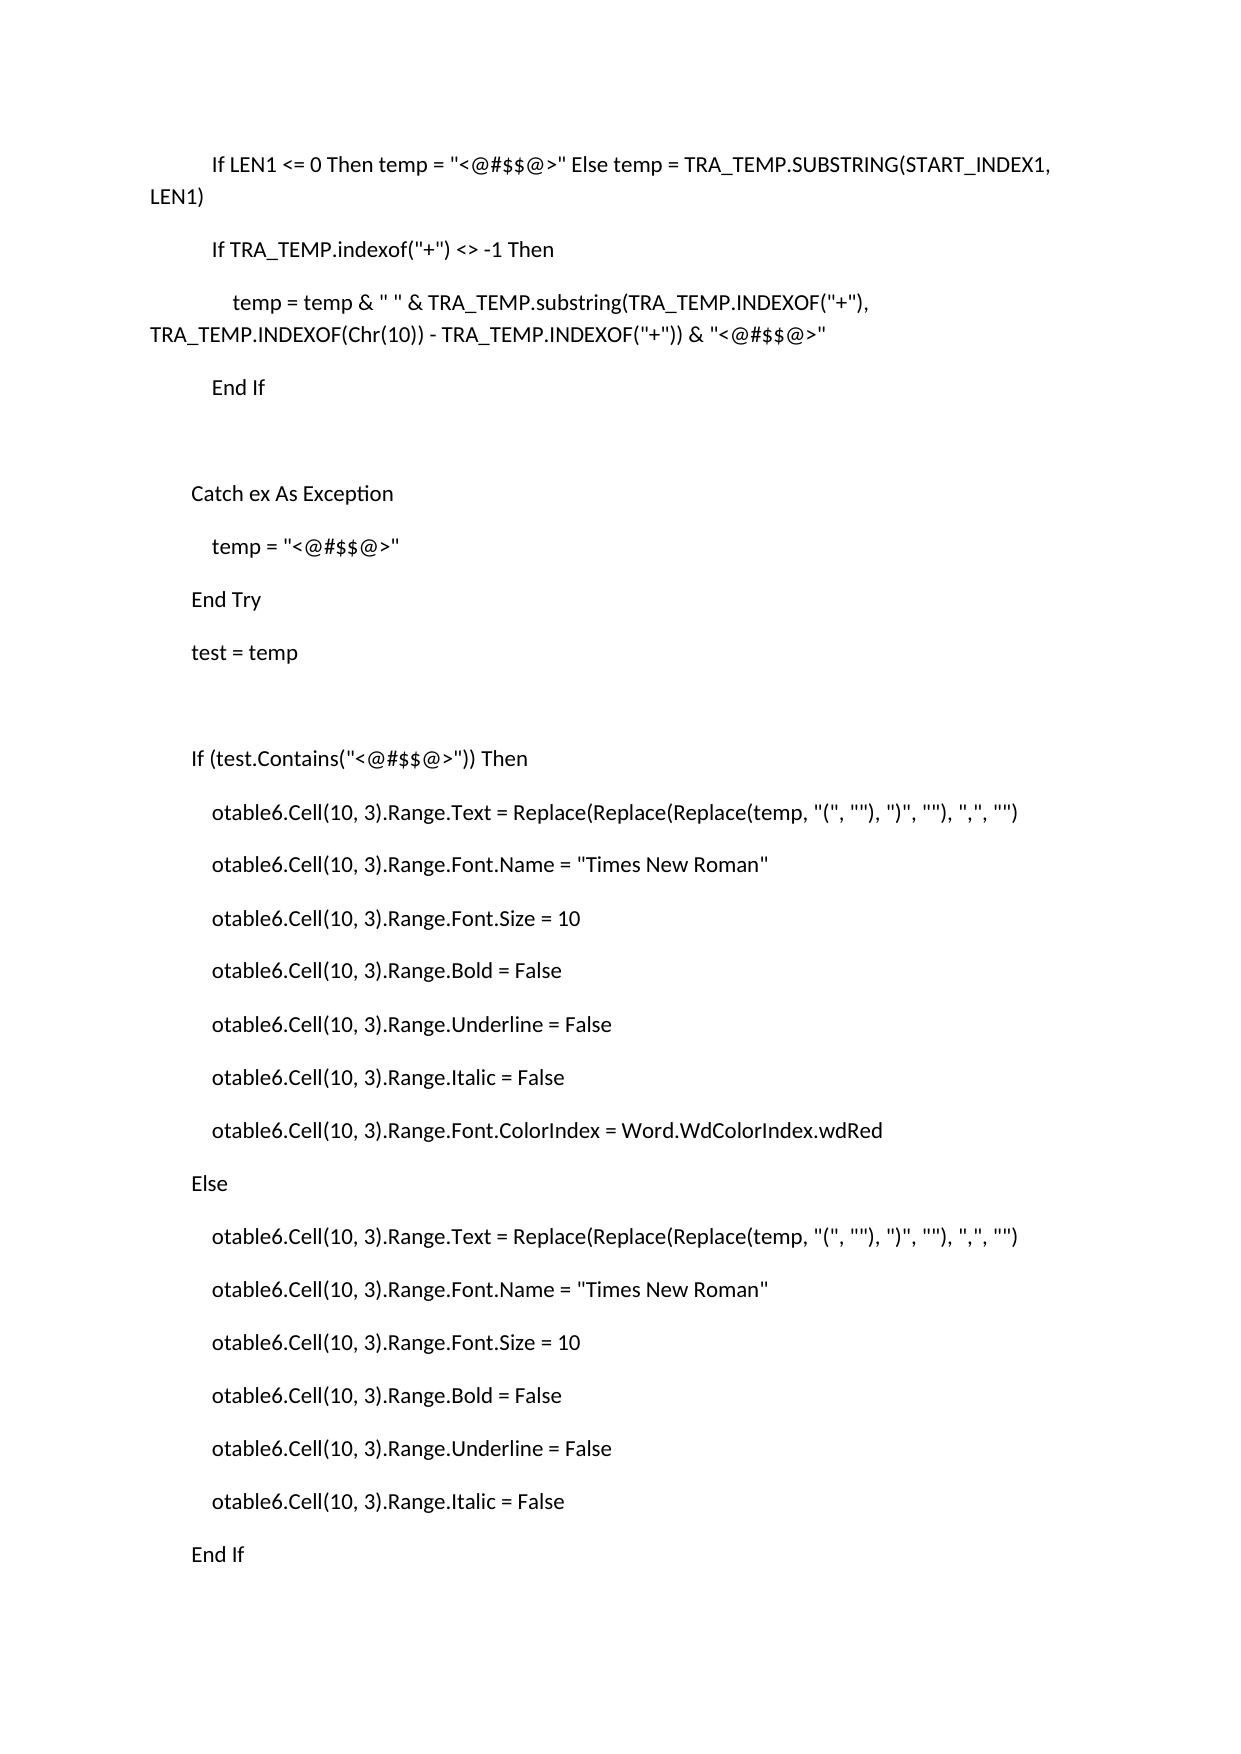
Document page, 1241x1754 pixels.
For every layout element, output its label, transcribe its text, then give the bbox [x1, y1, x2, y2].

text otable6.Cell(10, 3).Range.Bold = False [150, 1381, 1090, 1409]
text Else [150, 1169, 1090, 1197]
text otable6.Cell(10, 3).Range.Underline = False [150, 1010, 1090, 1038]
text End If [150, 373, 1090, 401]
text End If [150, 1540, 1090, 1568]
text If TRA_TEMP.indexof("+") <> -1 Then [150, 235, 1090, 263]
text otable6.Cell(10, 3).Range.Font.Size = 10 [150, 1328, 1090, 1356]
text Catch ex As Exception [150, 479, 1090, 507]
text otable6.Cell(10, 3).Range.Font.Name = "Times New Roman" [150, 851, 1090, 879]
text otable6.Cell(10, 3).Range.Italic = False [150, 1487, 1090, 1515]
text otable6.Cell(10, 3).Range.Underline = False [150, 1434, 1090, 1462]
text otable6.Cell(10, 3).Range.Text = Replace(Replace(Replace(temp, "(", ""), ")", ""), ",", "") [150, 1222, 1090, 1250]
text otable6.Cell(10, 3).Range.Font.Size = 10 [150, 904, 1090, 932]
text otable6.Cell(10, 3).Range.Italic = False [150, 1063, 1090, 1091]
text If (test.Contains("<@#$$@>")) Then [150, 744, 1090, 773]
text otable6.Cell(10, 3).Range.Text = Replace(Replace(Replace(temp, "(", ""), ")", ""), ",", "") [150, 798, 1090, 826]
text test = temp [150, 638, 1090, 667]
text temp = temp & " " & TRA_TEMP.substring(TRA_TEMP.INDEXOF("+"), TRA_TEMP.INDEXOF(Chr(10)) - TRA_TEMP.INDEXOF("+")) & "<@#$$@>" [150, 288, 1090, 348]
text temp = "<@#$$@>" [150, 532, 1090, 561]
text otable6.Cell(10, 3).Range.Font.ColorIndex = Word.WdColorIndex.wdRed [150, 1116, 1090, 1144]
text otable6.Cell(10, 3).Range.Bold = False [150, 957, 1090, 985]
text End Try [150, 586, 1090, 613]
text otable6.Cell(10, 3).Range.Font.Name = "Times New Roman" [150, 1275, 1090, 1303]
text If LEN1 <= 0 Then temp = "<@#$$@>" Else temp = TRA_TEMP.SUBSTRING(START_INDEX1, LEN1) [150, 150, 1090, 210]
